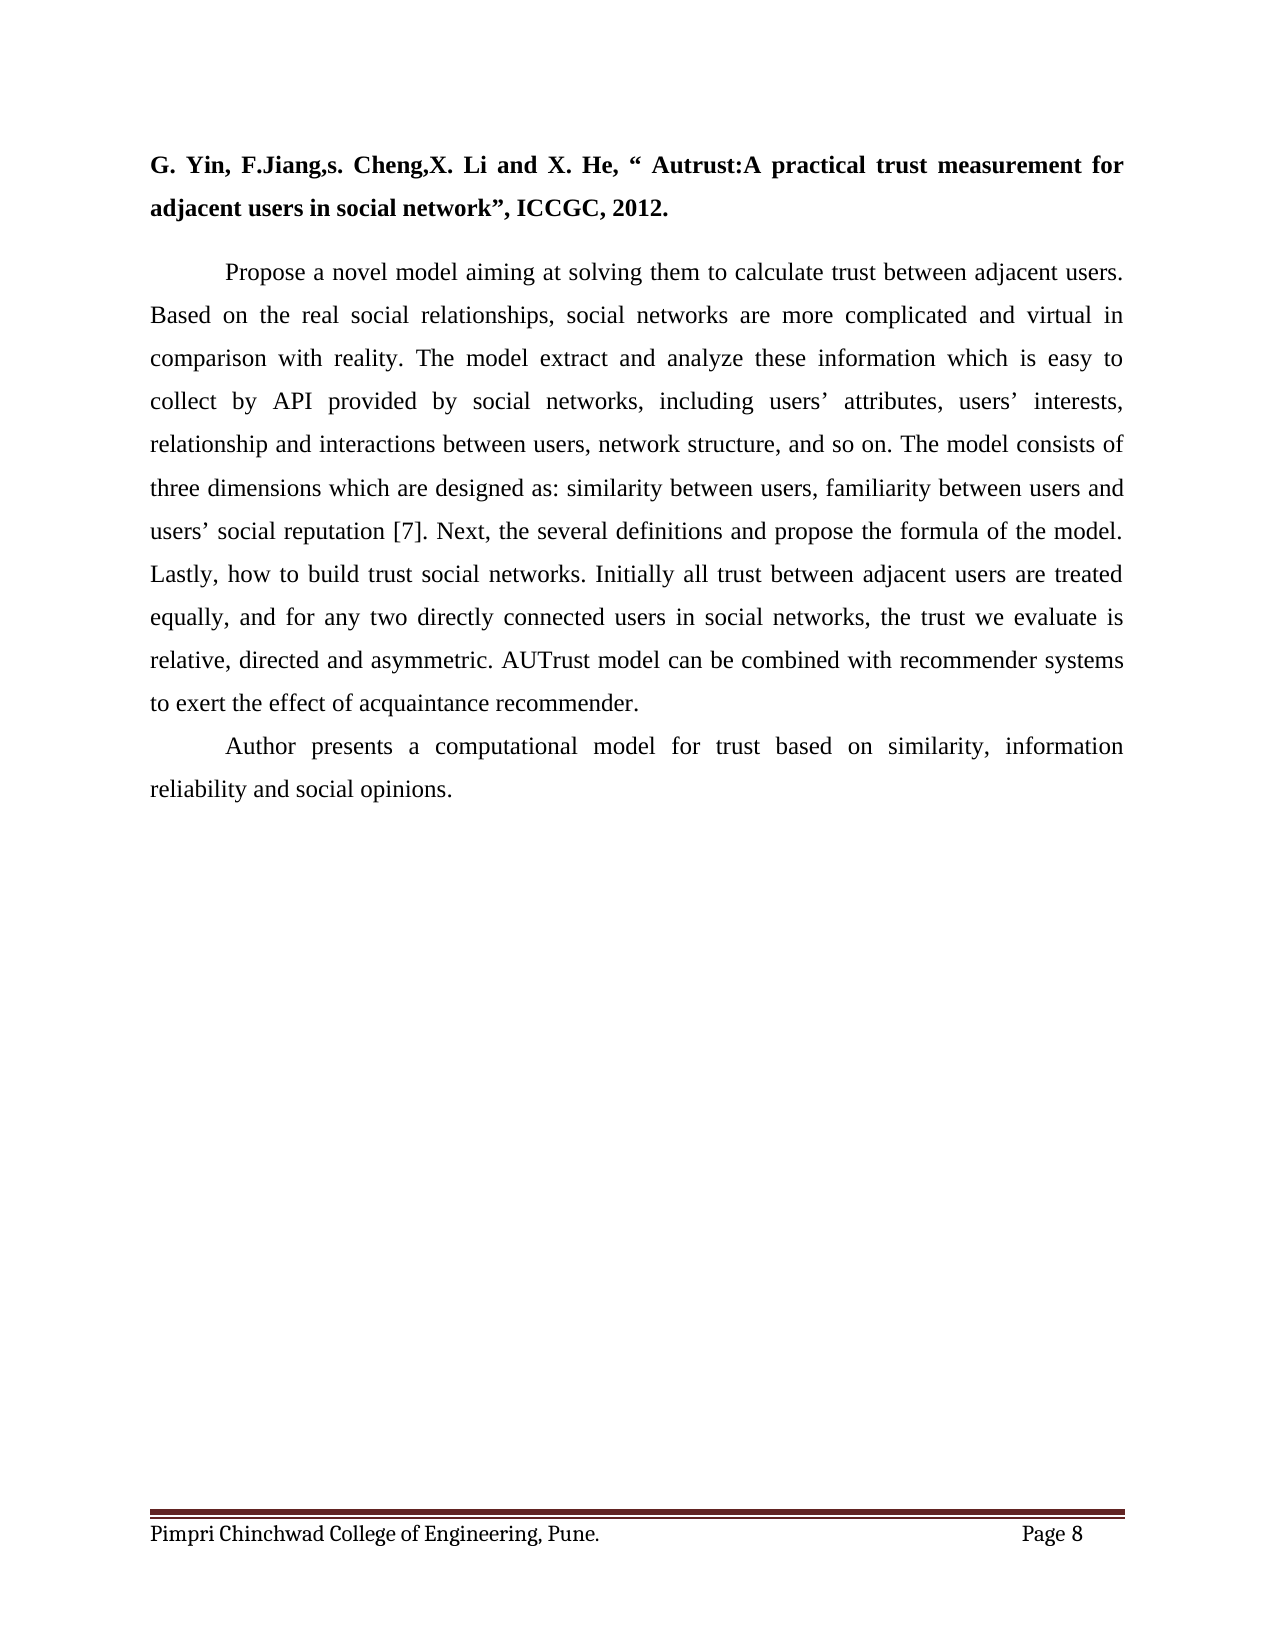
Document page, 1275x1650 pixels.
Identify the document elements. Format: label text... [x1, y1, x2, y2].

text Propose a novel model aiming at solving them to calculate trust between adjacent users. Based on the real social relationships, social networks are more complicated and virtual in comparison with reality. The model extract and analyze these information which is easy to collect by API provided by social networks, including users’ attributes, users’ interests, relationship and interactions between users, network structure, and so on. The model consists of three dimensions which are designed as: similarity between users, familiarity between users and users’ social reputation [7]. Next, the several definitions and propose the formula of the model. Lastly, how to build trust social networks. Initially all trust between adjacent users are treated equally, and for any two directly connected users in social networks, the trust we evaluate is relative, directed and asymmetric. AUTrust model can be combined with recommender systems to exert the effect of acquaintance recommender. [150, 257, 1125, 717]
text G. Yin, F.Jiang,s. Cheng,X. Li and X. He, “ Autrust:A practical trust measurement for adjacent users in social network”, ICCGC, 2012. [150, 150, 1125, 222]
text Author presents a computational model for trust based on similarity, information reliability and social opinions. [150, 731, 1125, 803]
